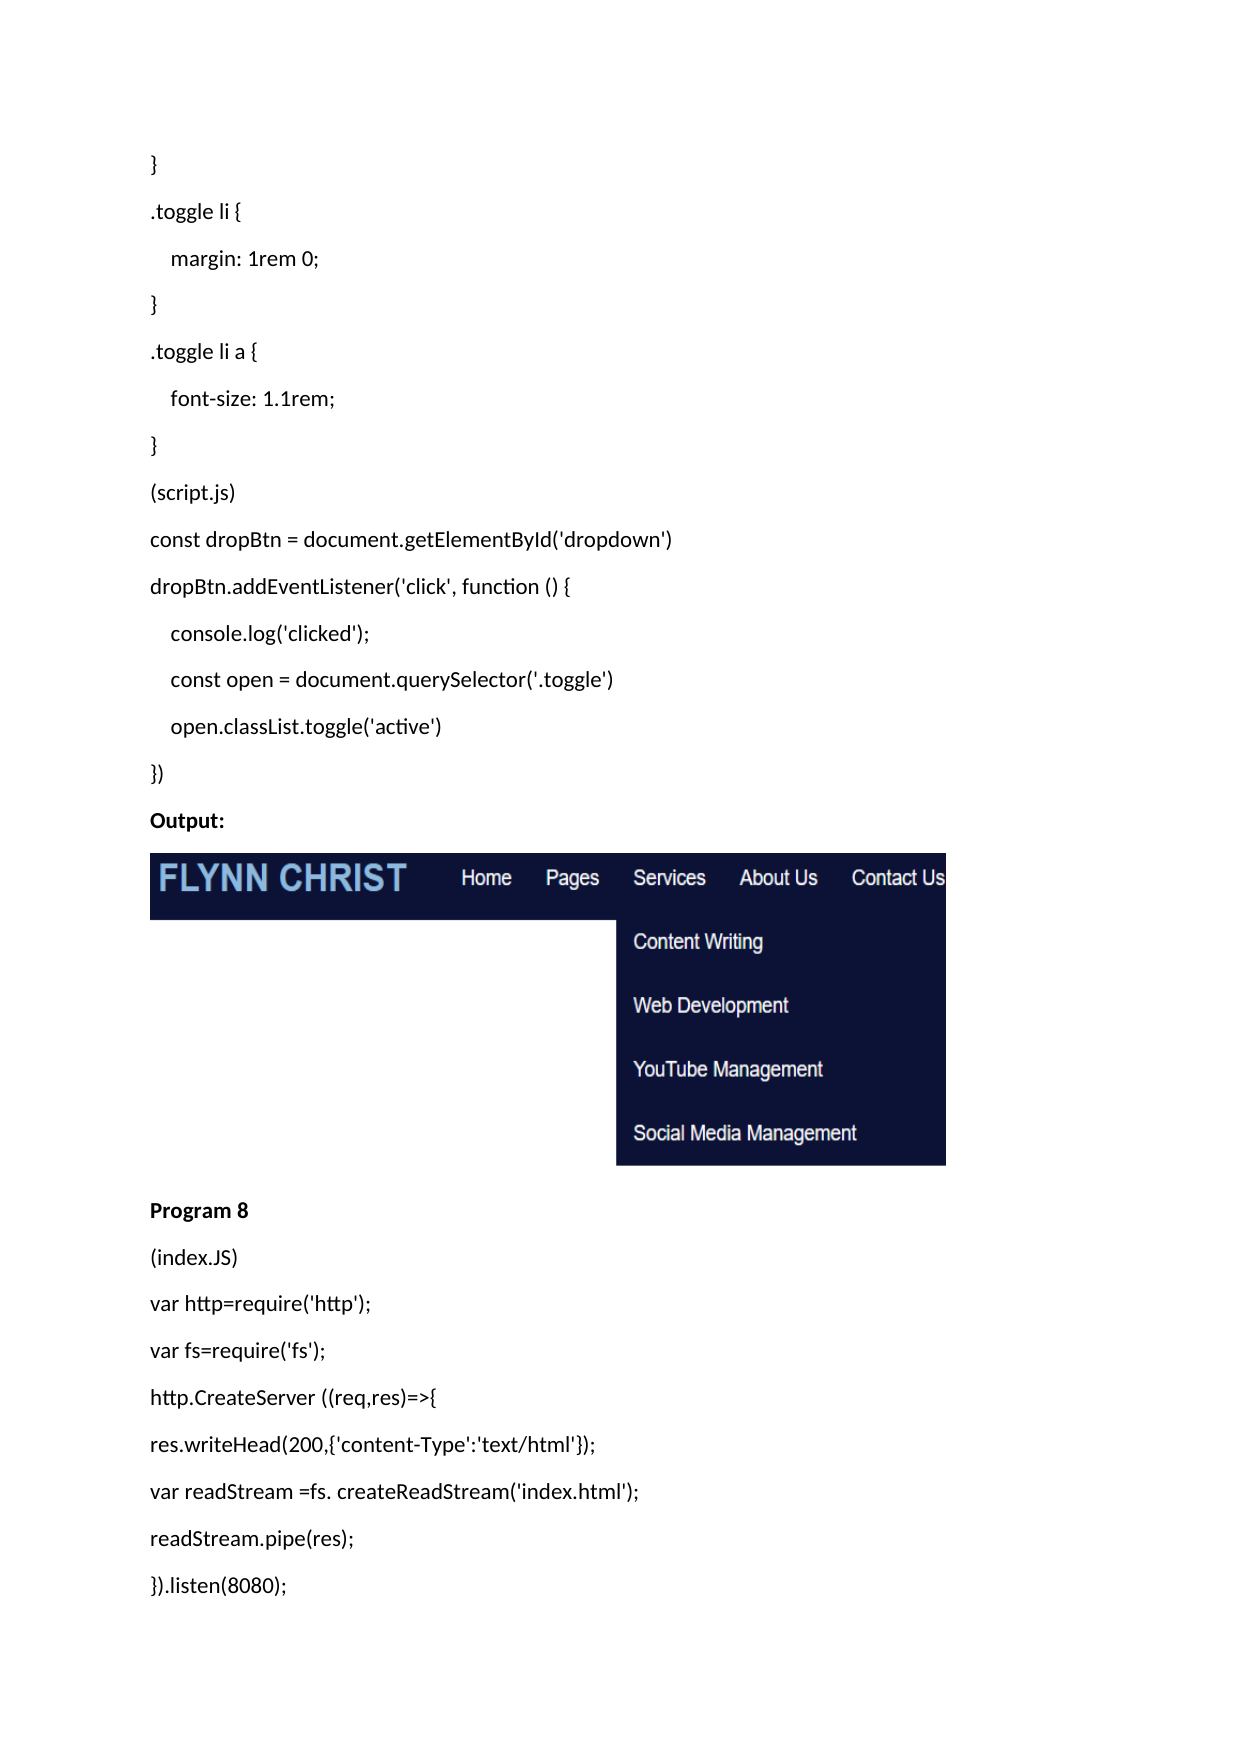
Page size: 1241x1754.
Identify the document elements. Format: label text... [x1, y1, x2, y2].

text .toggle li a { [150, 337, 1090, 366]
text .toggle li { [150, 197, 1090, 225]
text }) [150, 759, 1090, 787]
text const dropBtn = document.getElementById('dropdown') [150, 525, 1090, 553]
text (script.js) [150, 478, 1090, 506]
text } [150, 150, 1090, 178]
text } [150, 431, 1090, 459]
text var http=require('http'); [150, 1289, 1090, 1317]
text } [150, 291, 1090, 319]
text dropBtn.addEventListener('click', function () { [150, 572, 1090, 600]
text console.log('clicked'); [150, 619, 1090, 647]
text const open = document.querySelector('.toggle') [150, 666, 1090, 694]
text Output: [150, 806, 1090, 834]
text open.classList.toggle('active') [150, 712, 1090, 741]
text (index.JS) [150, 1243, 1090, 1271]
picture [150, 853, 946, 1177]
text var fs=require('fs'); [150, 1336, 1090, 1364]
text Program 8 [150, 1196, 1090, 1224]
text }).listen(8080); [150, 1571, 1090, 1599]
text readStream.pipe(res); [150, 1524, 1090, 1552]
text font-size: 1.1rem; [150, 384, 1090, 412]
text margin: 1rem 0; [150, 244, 1090, 272]
text var readStream =fs. createReadStream('index.html'); [150, 1477, 1090, 1505]
text http.CreateServer ((req,res)=>{ [150, 1383, 1090, 1411]
text res.writeHead(200,{'content-Type':'text/html'}); [150, 1430, 1090, 1458]
